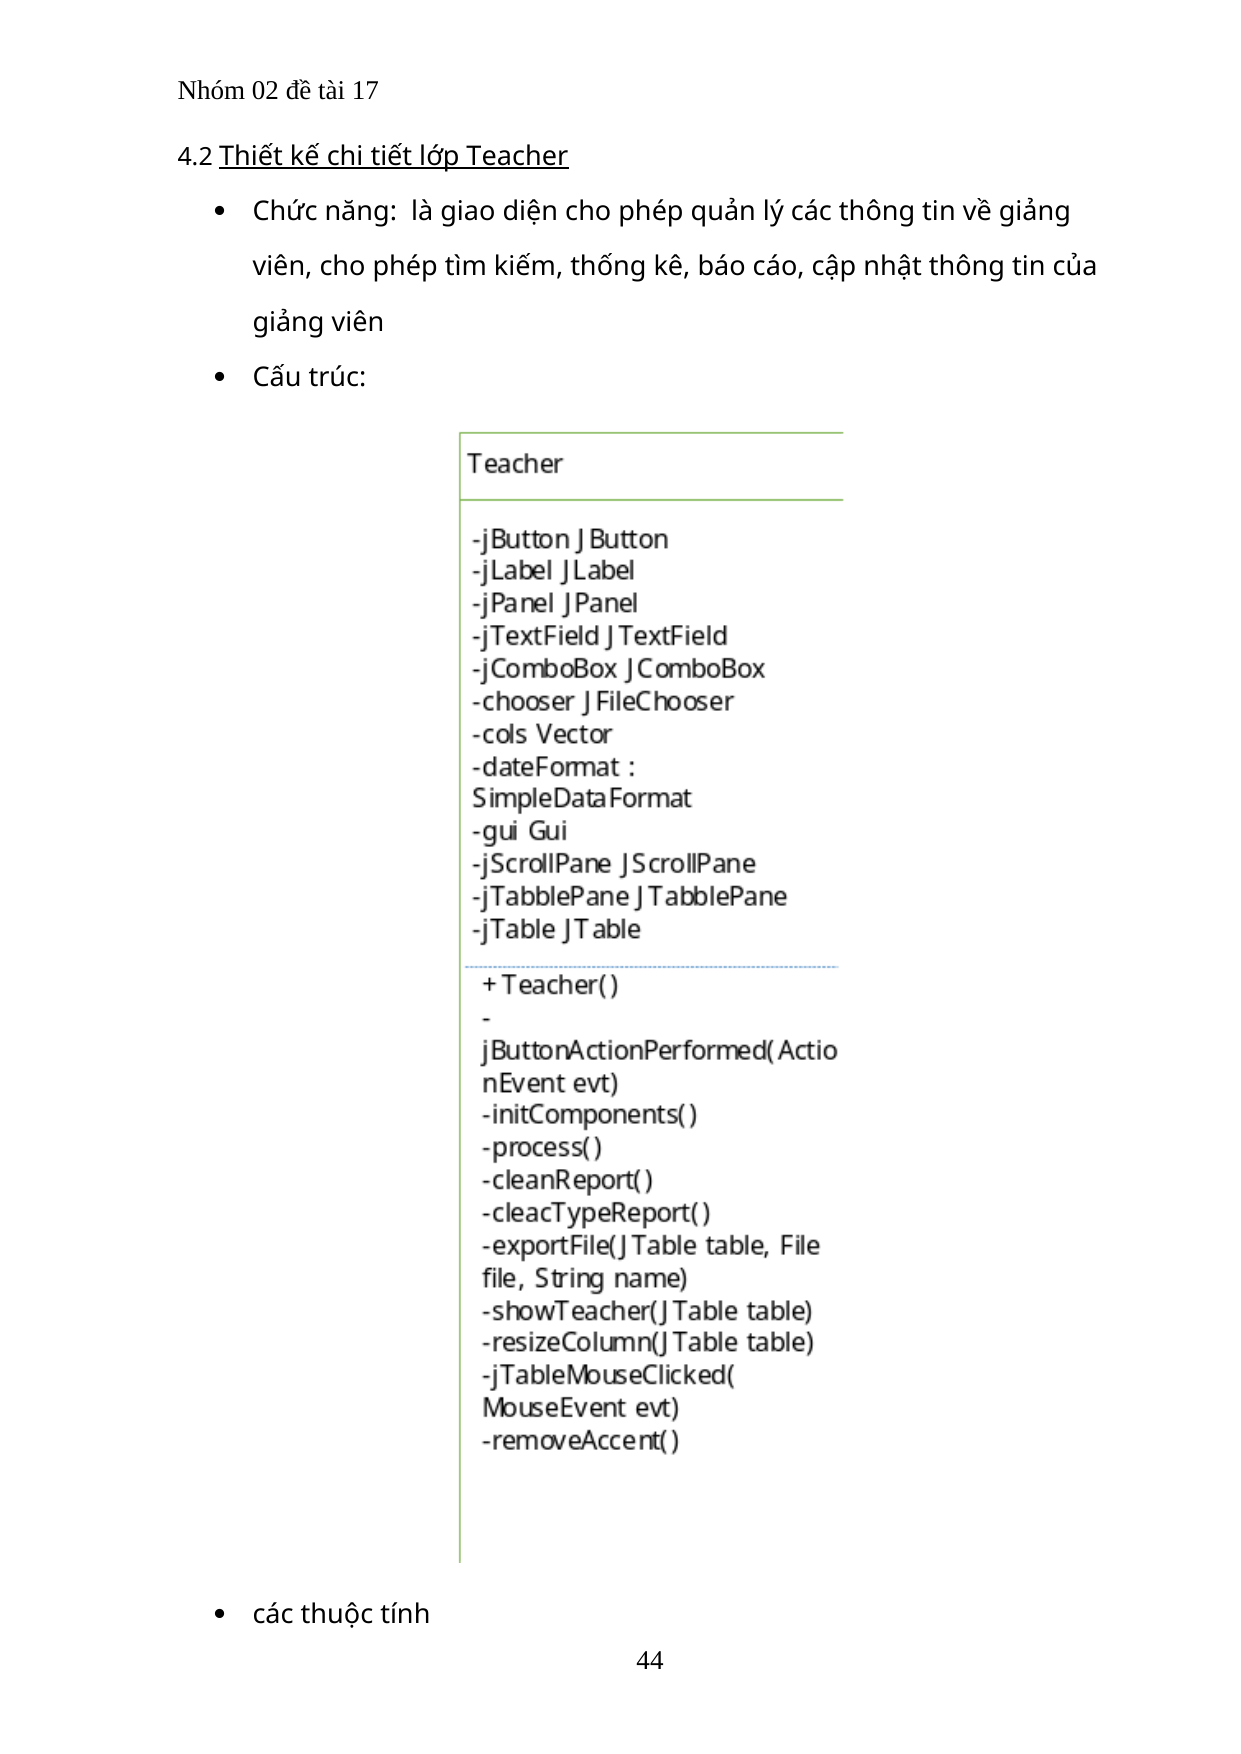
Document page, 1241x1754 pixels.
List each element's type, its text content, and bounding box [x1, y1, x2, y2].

list Cấu trúc: [215, 357, 1122, 394]
list Chức năng: là giao diện cho phép quản lý các thông tin về giảng viên, cho phép tìm kiếm, thống kê, báo cáo, cập nhật thông tin của giảng viên [215, 191, 1122, 339]
subtitle 4.2 Thiết kế chi tiết lớp Teacher [177, 136, 1122, 173]
list các thuộc tính [215, 1594, 1122, 1631]
